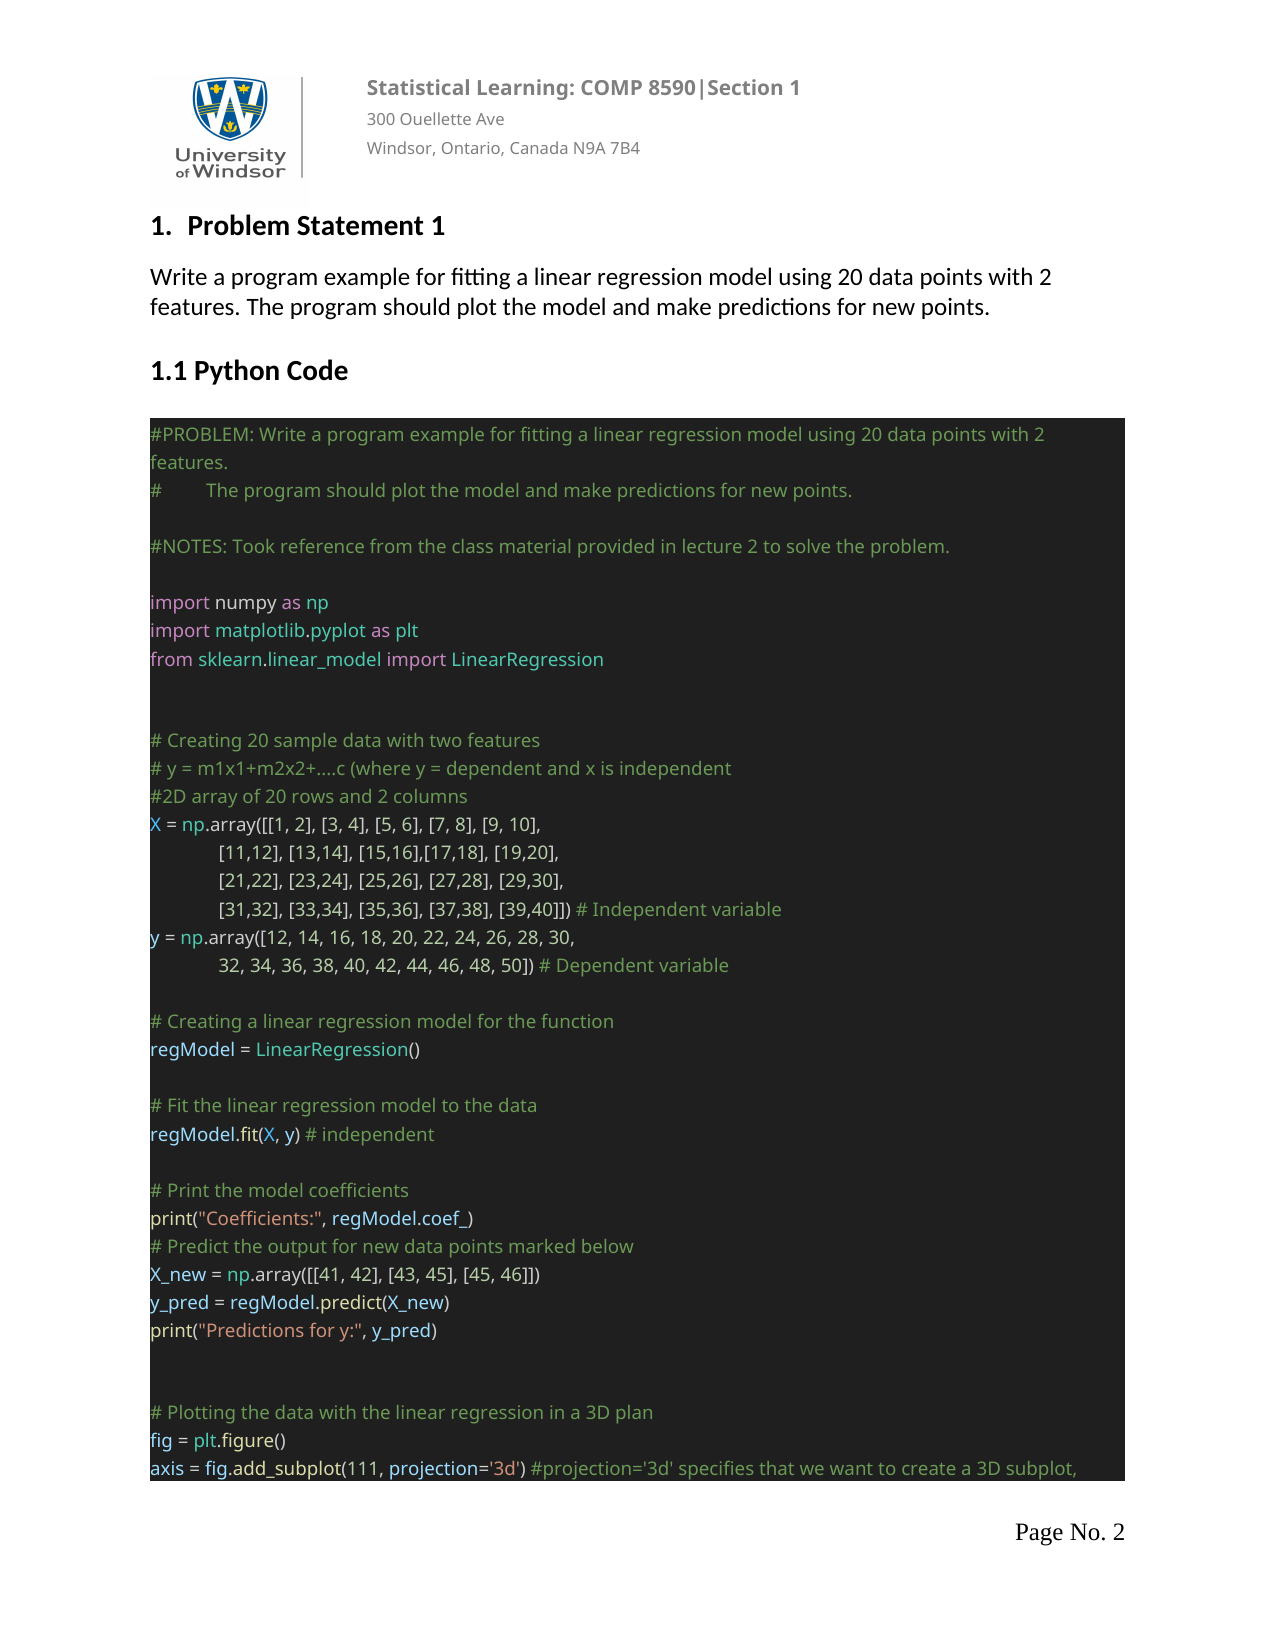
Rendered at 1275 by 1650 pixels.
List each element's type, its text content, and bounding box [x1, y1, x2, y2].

text axis = fig.add_subplot(111, projection='3d') #projection='3d' specifies that we want to create a 3D subplot, [150, 1453, 1125, 1481]
text #2D array of 20 rows and 2 columns [150, 781, 1125, 809]
text #PROBLEM: Write a program example for fitting a linear regression model using 20 data points with 2 features. [150, 418, 1125, 474]
text X = np.array([[1, 2], [3, 4], [5, 6], [7, 8], [9, 10], [150, 809, 1125, 837]
text print("Coefficients:", regModel.coef_) [150, 1203, 1125, 1231]
text [11,12], [13,14], [15,16],[17,18], [19,20], [150, 837, 1125, 865]
text [21,22], [23,24], [25,26], [27,28], [29,30], [150, 865, 1125, 893]
text # Print the model coefficients [150, 1174, 1125, 1203]
text regModel.fit(X, y) # independent [150, 1118, 1125, 1146]
text # Predict the output for new data points marked below [150, 1231, 1125, 1259]
text [31,32], [33,34], [35,36], [37,38], [39,40]]) # Independent variable [150, 893, 1125, 921]
text print("Predictions for y:", y_pred) [150, 1315, 1125, 1343]
text from sklearn.linear_model import LinearRegression [150, 643, 1125, 671]
text # Plotting the data with the linear regression in a 3D plan [150, 1396, 1125, 1424]
text fig = plt.figure() [150, 1424, 1125, 1453]
text # The program should plot the model and make predictions for new points. [150, 474, 1125, 503]
text regModel = LinearRegression() [150, 1034, 1125, 1062]
text import matplotlib.pyplot as plt [150, 615, 1125, 643]
text 32, 34, 36, 38, 40, 42, 44, 46, 48, 50]) # Dependent variable [150, 949, 1125, 978]
picture [150, 75, 309, 208]
text # Creating 20 sample data with two features [150, 724, 1125, 753]
text import numpy as np [150, 587, 1125, 615]
text #NOTES: Took reference from the class material provided in lecture 2 to solve the problem. [150, 531, 1125, 559]
text y_pred = regModel.predict(X_new) [150, 1287, 1125, 1315]
text X_new = np.array([[41, 42], [43, 45], [45, 46]]) [150, 1259, 1125, 1287]
text # Fit the linear regression model to the data [150, 1090, 1125, 1118]
text Write a program example for fitting a linear regression model using 20 data points with 2 features. The program should plot the model and make predictions for new points. [150, 261, 1125, 322]
text # Creating a linear regression model for the function [150, 1006, 1125, 1034]
subtitle Problem Statement 1 [150, 207, 1125, 243]
text # y = m1x1+m2x2+....c (where y = dependent and x is independent [150, 753, 1125, 781]
text y = np.array([12, 14, 16, 18, 20, 22, 24, 26, 28, 30, [150, 921, 1125, 949]
subtitle 1.1 Python Code [150, 352, 1125, 388]
